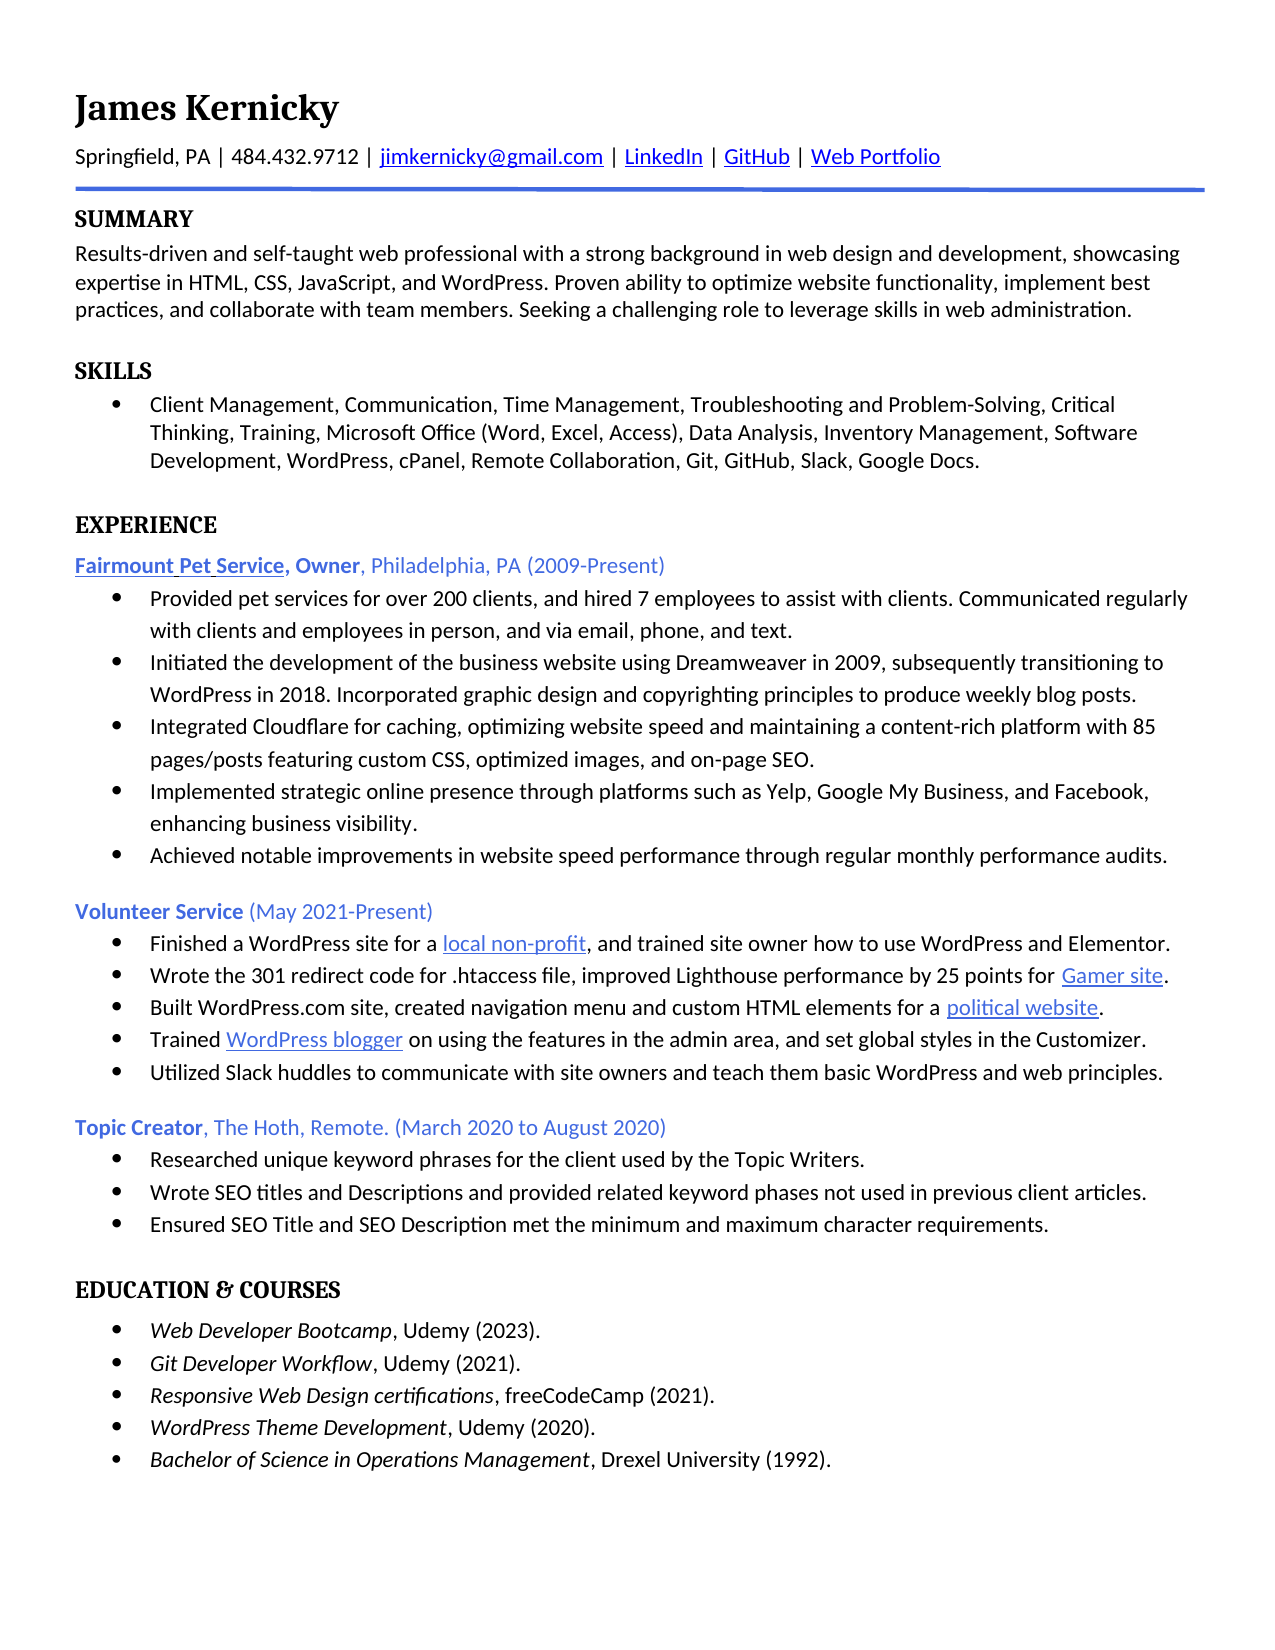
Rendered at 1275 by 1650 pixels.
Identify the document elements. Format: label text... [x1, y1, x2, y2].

list EXPERIENCE [75, 511, 1200, 540]
list SKILLS [75, 357, 1200, 386]
list Web Developer Bootcamp, Udemy (2023). [112, 1316, 1200, 1344]
list Implemented strategic online presence through platforms such as Yelp, Google My Business, and Facebook, enhancing business visibility. [112, 777, 1200, 837]
list Researched unique keyword phrases for the client used by the Topic Writers. [112, 1145, 1200, 1173]
list Achieved notable improvements in website speed performance through regular monthly performance audits. [112, 841, 1200, 869]
list Git Developer Workflow, Udemy (2021). [112, 1349, 1200, 1377]
list Client Management, Communication, Time Management, Troubleshooting and Problem-Solving, Critical Thinking, Training, Microsoft Office (Word, Excel, Access), Data Analysis, Inventory Management, Software Development, WordPress, cPanel, Remote Collaboration, Git, GitHub, Slack, Google Docs. [112, 390, 1200, 474]
text Topic Creator, The Hoth, Remote. (March 2020 to August 2020) [75, 1113, 1200, 1141]
list Provided pet services for over 200 clients, and hired 7 employees to assist with clients. Communicated regularly with clients and employees in person, and via email, phone, and text. [112, 584, 1200, 644]
list Initiated the development of the business website using Dreamweaver in 2009, subsequently transitioning to WordPress in 2018. Incorporated graphic design and copyrighting principles to produce weekly blog posts. [112, 648, 1200, 708]
list Built WordPress.com site, created navigation menu and custom HTML elements for a political website. [112, 993, 1200, 1021]
list Utilized Slack huddles to communicate with site owners and teach them basic WordPress and web principles. [112, 1058, 1200, 1086]
list Fairmount Pet Service, Owner, Philadelphia, PA (2009-Present) [75, 552, 1200, 579]
list Responsive Web Design certifications, freeCodeCamp (2021). [112, 1381, 1200, 1409]
list SUMMARY [75, 204, 1200, 233]
list WordPress Theme Development, Udemy (2020). [112, 1413, 1200, 1441]
text EDUCATION & COURSES [75, 1276, 1200, 1304]
text Springfield, PA | 484.432.9712 | jimkernicky@gmail.com | LinkedIn | GitHub | Web Portfolio [75, 142, 1200, 170]
text James Kernicky [75, 87, 1200, 130]
list Bachelor of Science in Operations Management, Drexel University (1992). [112, 1445, 1200, 1473]
list Trained WordPress blogger on using the features in the admin area, and set global styles in the Customizer. [112, 1026, 1200, 1053]
list Wrote the 301 redirect code for .htaccess file, improved Lighthouse performance by 25 points for Gamer site. [112, 961, 1200, 989]
list Wrote SEO titles and Descriptions and provided related keyword phases not used in previous client articles. [112, 1178, 1200, 1206]
list Finished a WordPress site for a local non-profit, and trained site owner how to use WordPress and Elementor. [112, 929, 1200, 957]
list Integrated Cloudflare for caching, optimizing website speed and maintaining a content-rich platform with 85 pages/posts featuring custom CSS, optimized images, and on-page SEO. [112, 712, 1200, 773]
list Ensured SEO Title and SEO Description met the minimum and maximum character requirements. [112, 1210, 1200, 1238]
text Results-driven and self-taught web professional with a strong background in web design and development, showcasing expertise in HTML, CSS, JavaScript, and WordPress. Proven ability to optimize website functionality, implement best practices, and collaborate with team members. Seeking a challenging role to leverage skills in web administration. [75, 239, 1200, 324]
list Volunteer Service (May 2021-Present) [75, 897, 1200, 925]
